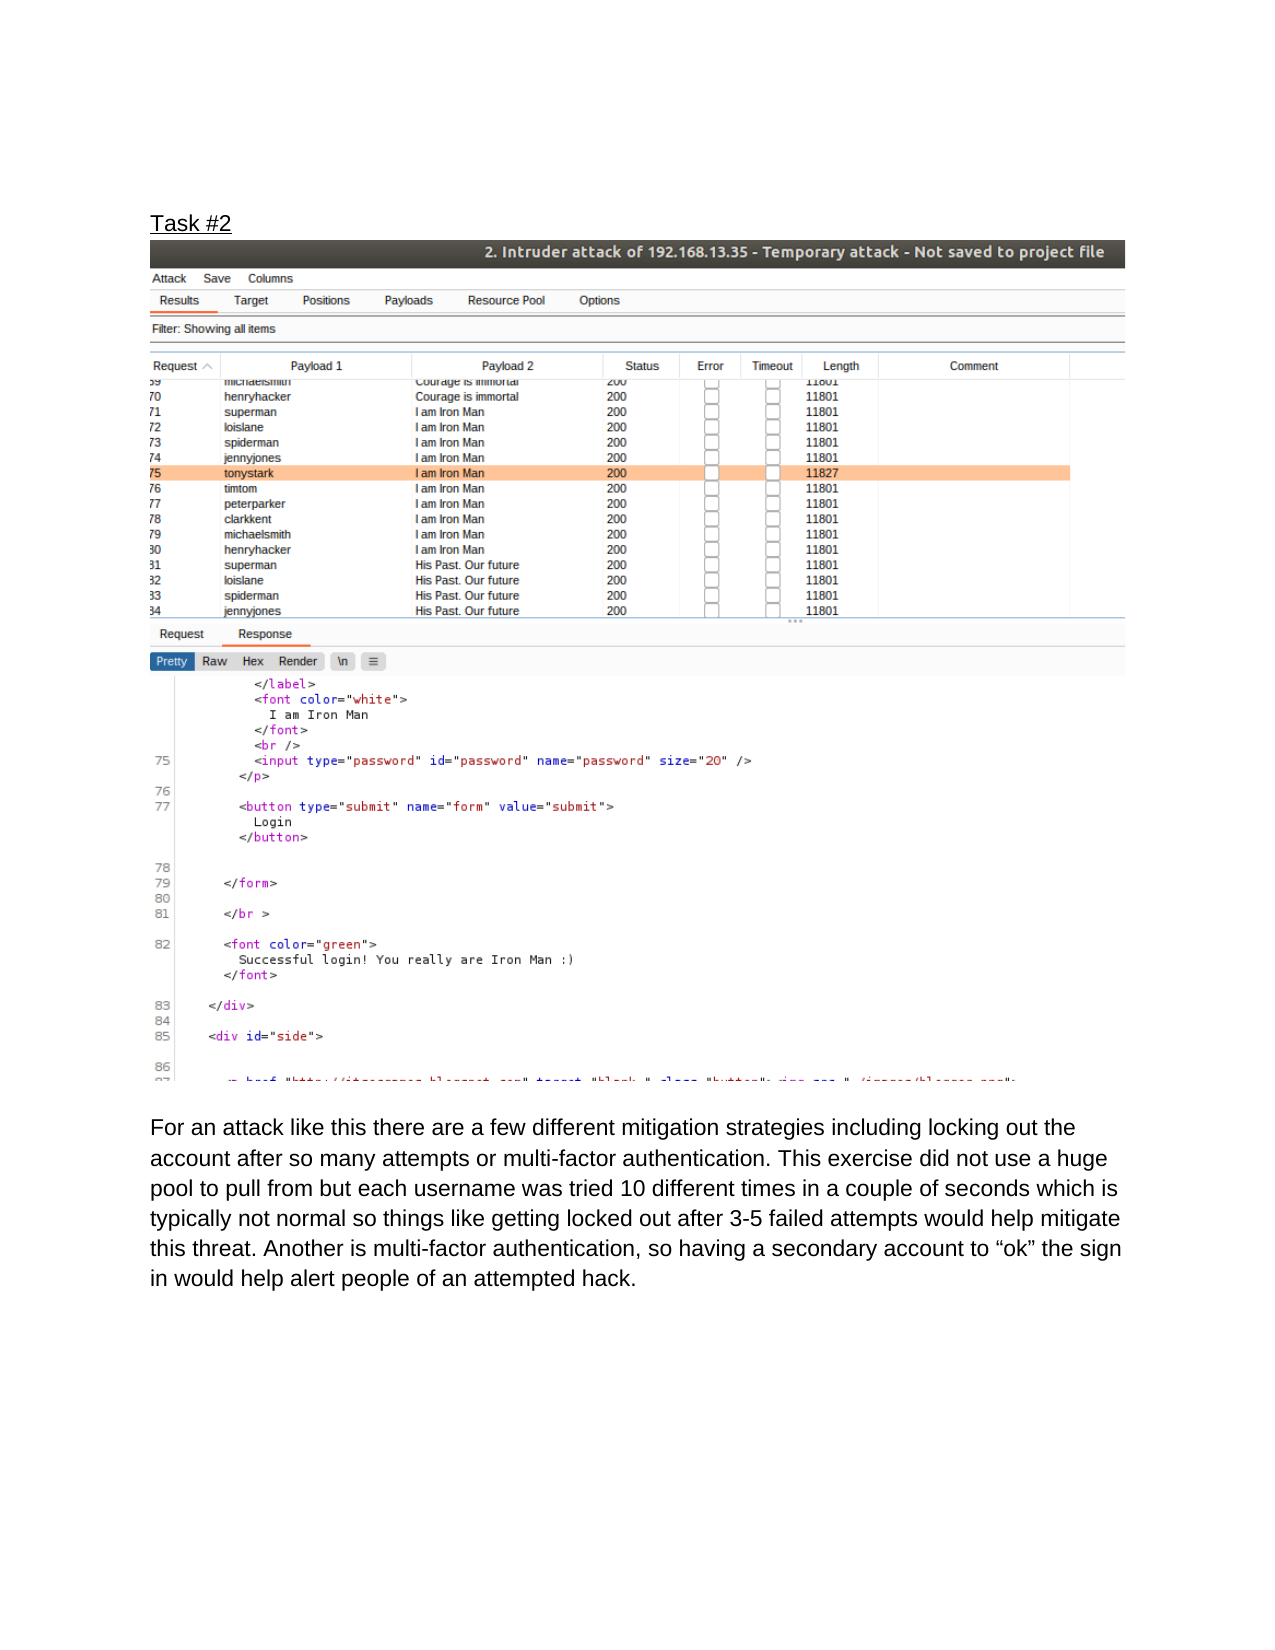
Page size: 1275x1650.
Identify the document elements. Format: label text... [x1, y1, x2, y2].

text For an attack like this there are a few different mitigation strategies including locking out the account after so many attempts or multi-factor authentication. This exercise did not use a huge pool to pull from but each username was tried 10 different times in a couple of seconds which is typically not normal so things like getting locked out after 3-5 failed attempts would help mitigate this threat. Another is multi-factor authentication, so having a secondary account to “ok” the sign in would help alert people of an attempted hack. [150, 1114, 1125, 1292]
text Task #2 [150, 210, 1125, 237]
picture [150, 240, 1125, 1081]
